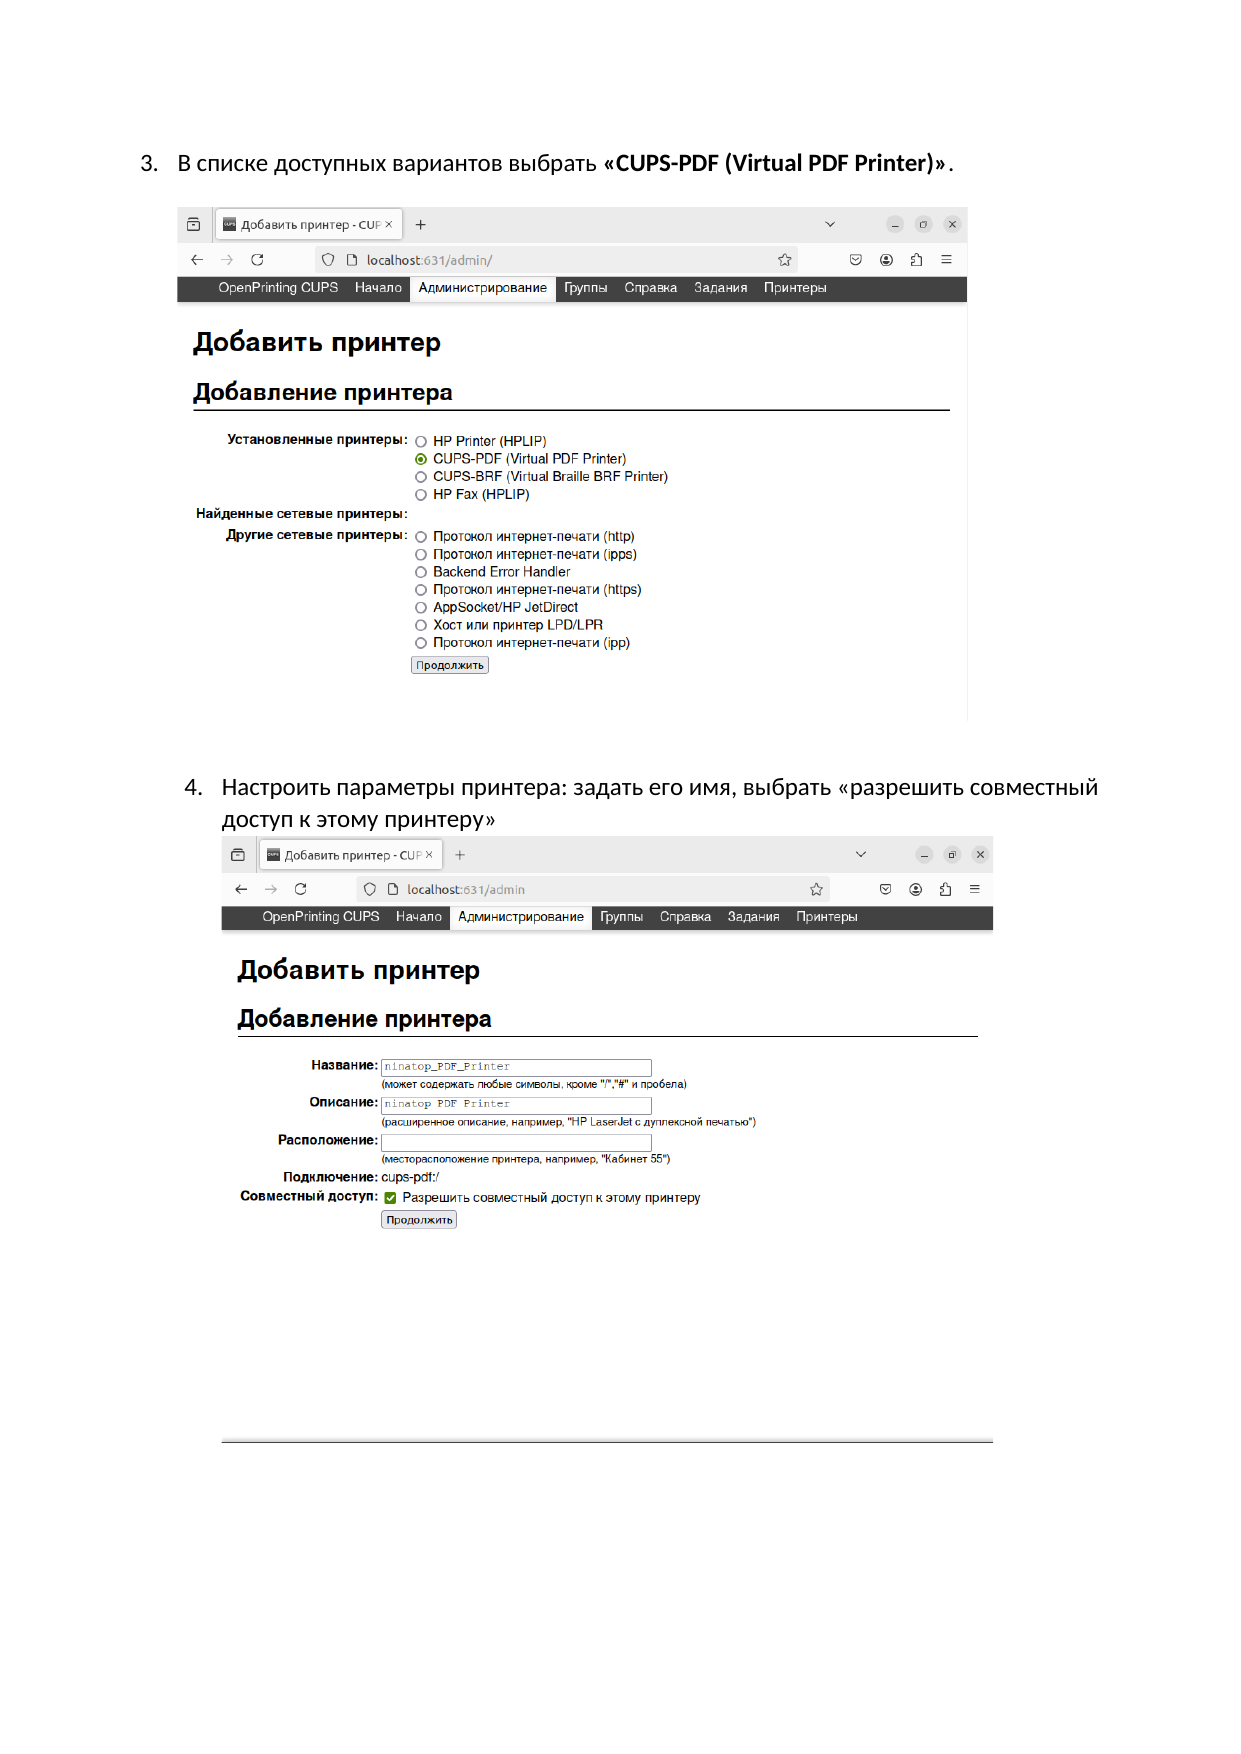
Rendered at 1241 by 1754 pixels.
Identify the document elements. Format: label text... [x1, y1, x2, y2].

picture [221, 836, 994, 1443]
list Настроить параметры принтера: задать его имя, выбрать «разрешить совместный доступ к этому принтеру» [184, 771, 1152, 834]
picture [177, 207, 968, 721]
list В списке доступных вариантов выбрать «CUPS-PDF (Virtual PDF Printer)». [140, 147, 1152, 178]
